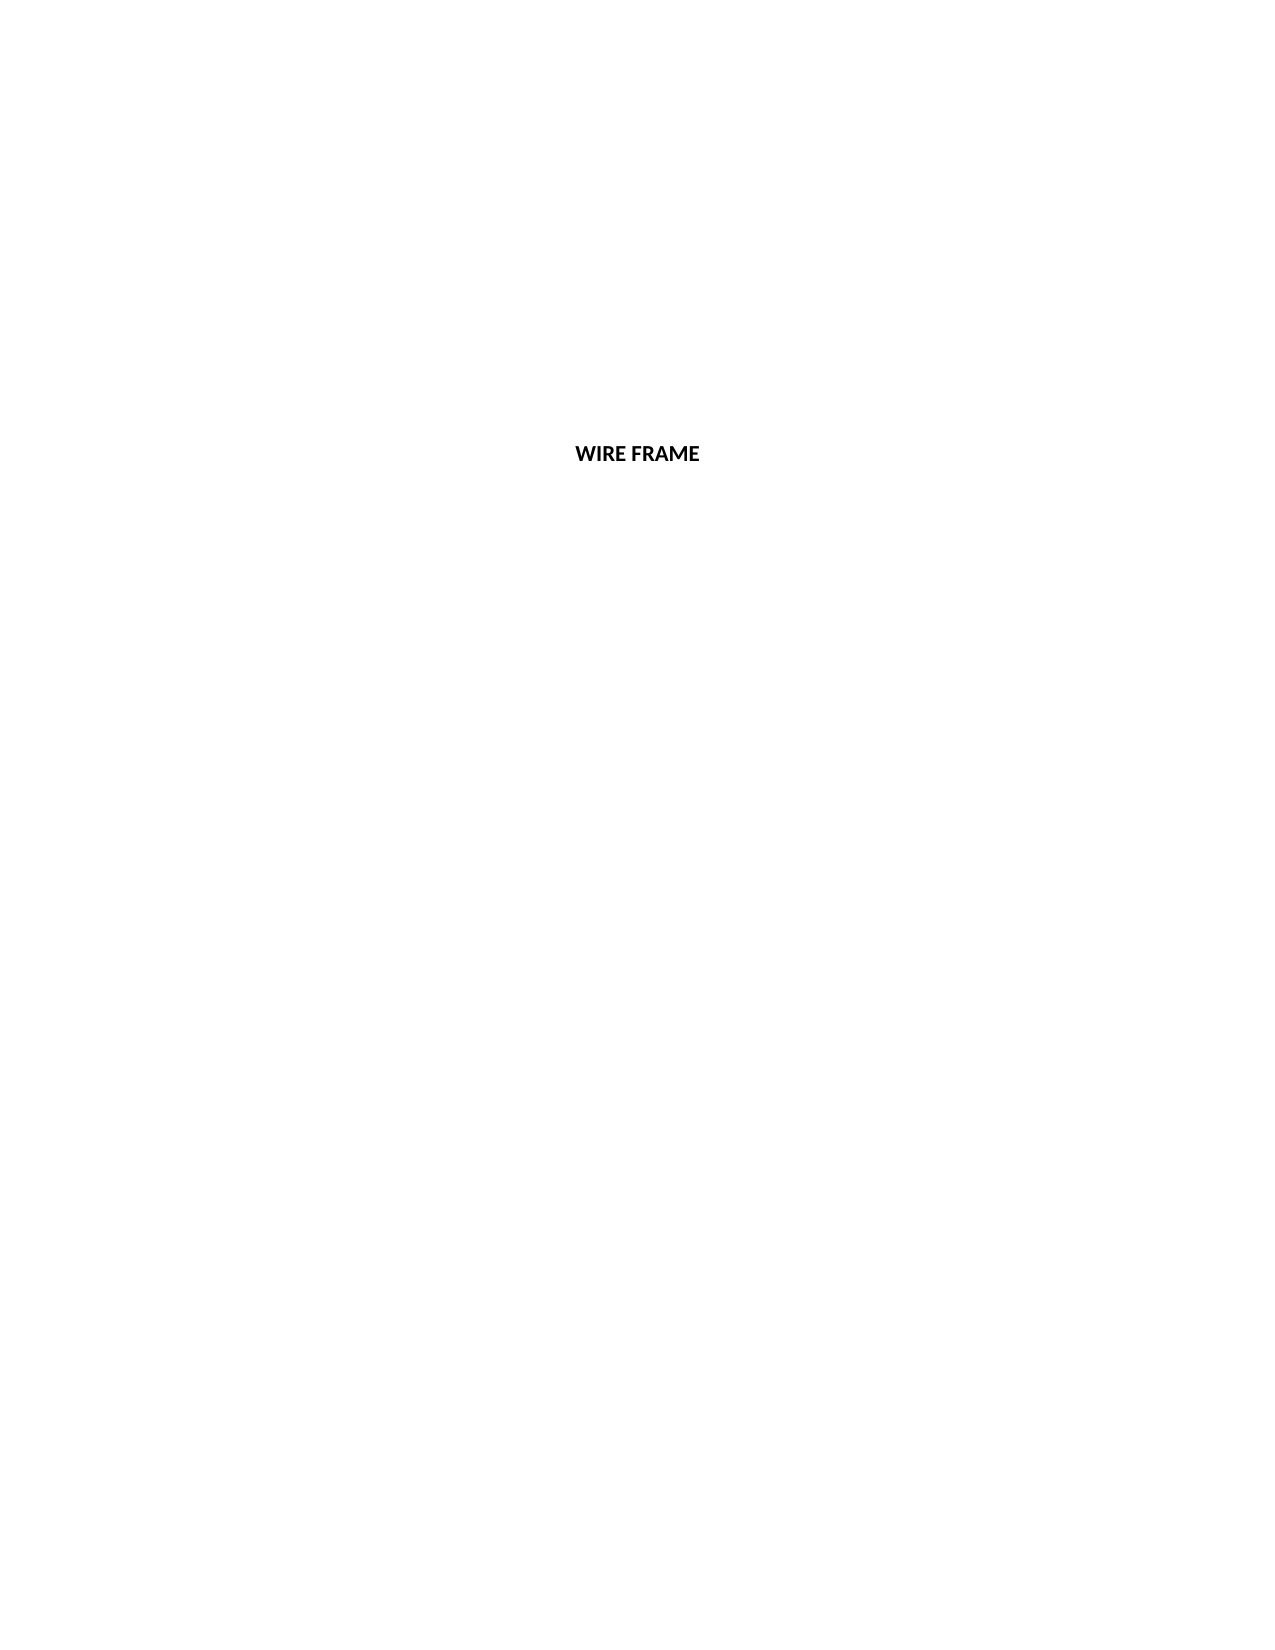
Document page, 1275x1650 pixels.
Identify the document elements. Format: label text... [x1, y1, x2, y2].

text WIRE FRAME [150, 439, 1125, 467]
